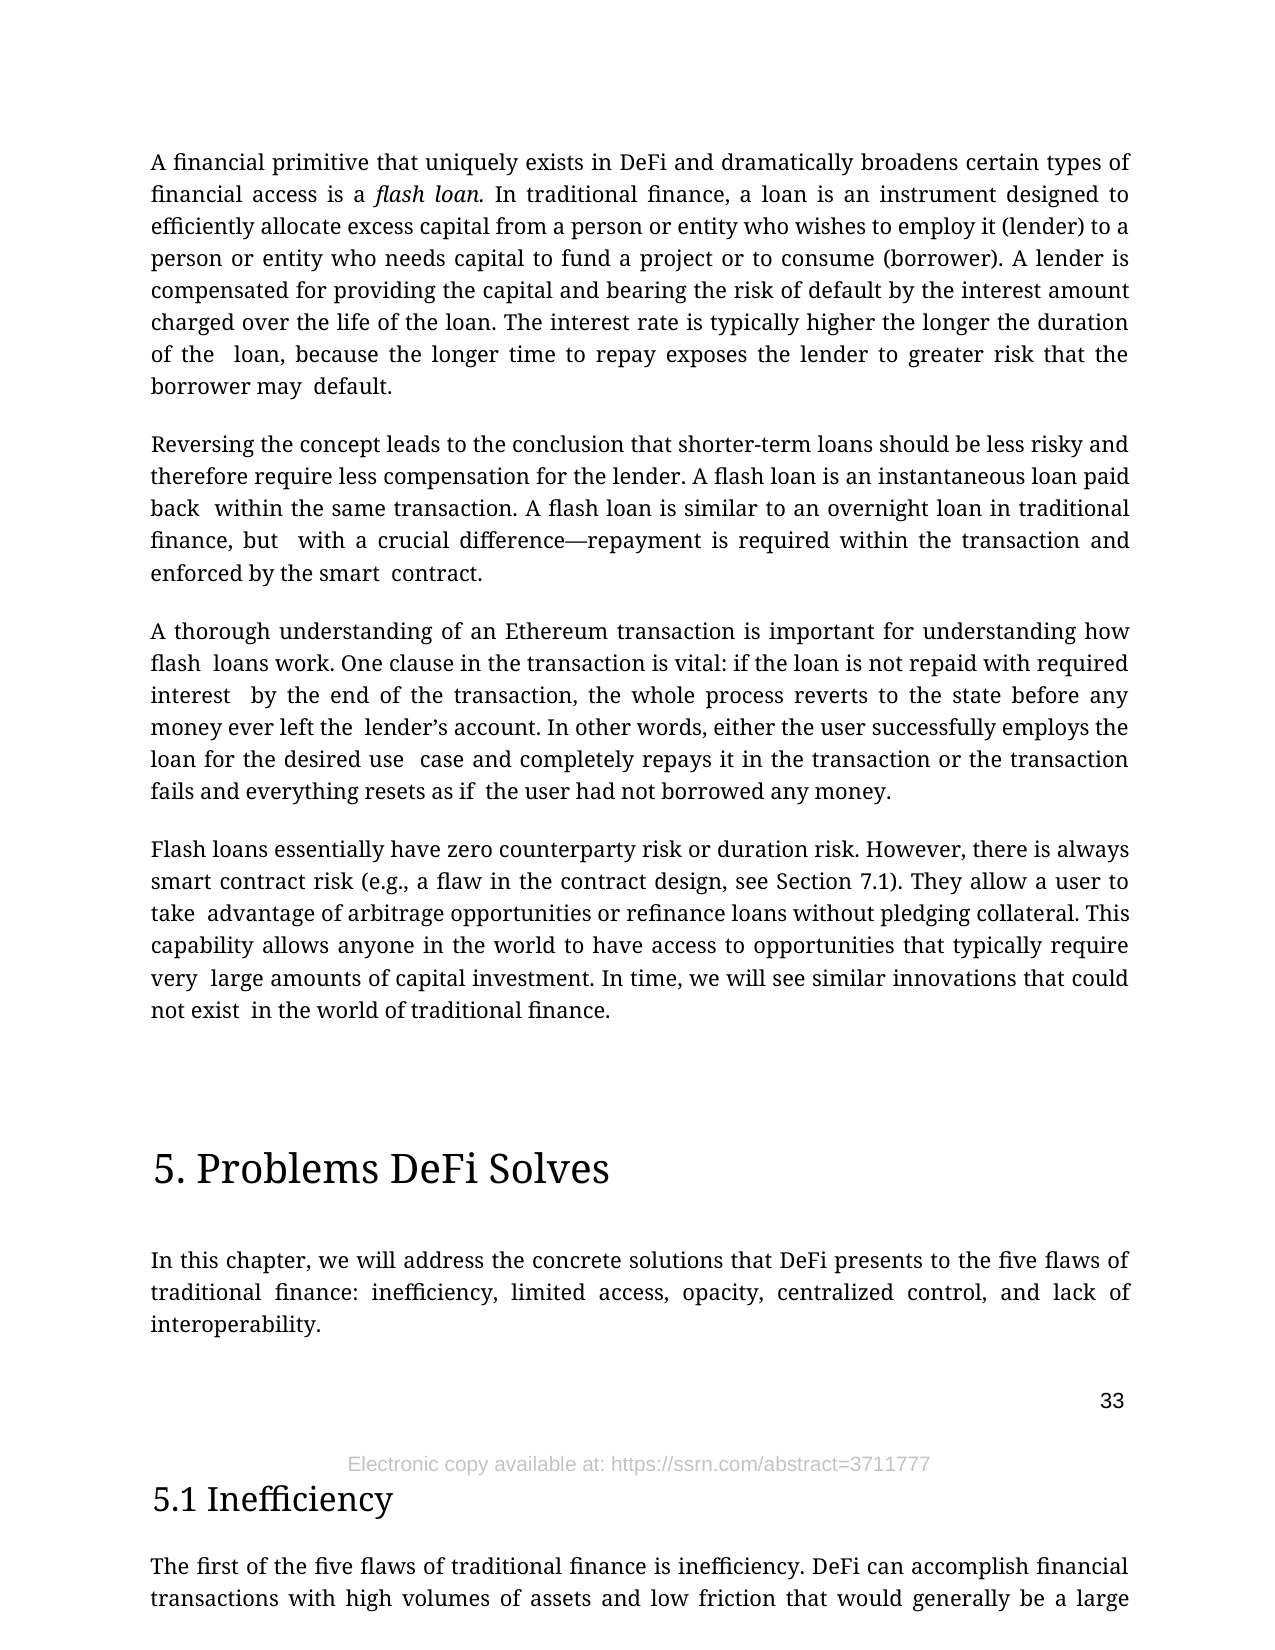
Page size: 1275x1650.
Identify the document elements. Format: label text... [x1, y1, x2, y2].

text Reversing the concept leads to the conclusion that shorter-term loans should be less risky and therefore require less compensation for the lender. A flash loan is an instantaneous loan paid back within the same transaction. A flash loan is similar to an overnight loan in traditional finance, but with a crucial difference—repayment is required within the transaction and enforced by the smart contract. [150, 429, 1131, 587]
text A thorough understanding of an Ethereum transaction is important for understanding how flash loans work. One clause in the transaction is vital: if the loan is not repaid with required interest by the end of the transaction, the whole process reverts to the state before any money ever left the lender’s account. In other words, either the user successfully employs the loan for the desired use case and completely repays it in the transaction or the transaction fails and everything resets as if the user had not borrowed any money. [150, 616, 1131, 806]
text A financial primitive that uniquely exists in DeFi and dramatically broadens certain types of financial access is a flash loan. In traditional finance, a loan is an instrument designed to efficiently allocate excess capital from a person or entity who wishes to employ it (lender) to a person or entity who needs capital to fund a project or to consume (borrower). A lender is compensated for providing the capital and bearing the risk of default by the interest amount charged over the life of the loan. The interest rate is typically higher the longer the duration of the loan, because the longer time to repay exposes the lender to greater risk that the borrower may default. [150, 146, 1131, 401]
text 33 [147, 1388, 1124, 1413]
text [150, 1551, 1131, 1613]
text 5. Problems DeFi Solves [153, 1139, 1131, 1195]
text Electronic copy available at: https://ssrn.com/abstract=3711777 [147, 1451, 1131, 1475]
text In this chapter, we will address the concrete solutions that DeFi presents to the five flaws of traditional finance: inefficiency, limited access, opacity, centralized control, and lack of interoperability. [150, 1245, 1131, 1339]
text Flash loans essentially have zero counterparty risk or duration risk. However, there is always smart contract risk (e.g., a flaw in the contract design, see Section 7.1). They allow a user to take advantage of arbitrage opportunities or refinance loans without pledging collateral. This capability allows anyone in the world to have access to opportunities that typically require very large amounts of capital investment. In time, we will see similar innovations that could not exist in the world of traditional finance. [151, 834, 1131, 1024]
text 5.1 Inefficiency [152, 1475, 1131, 1521]
